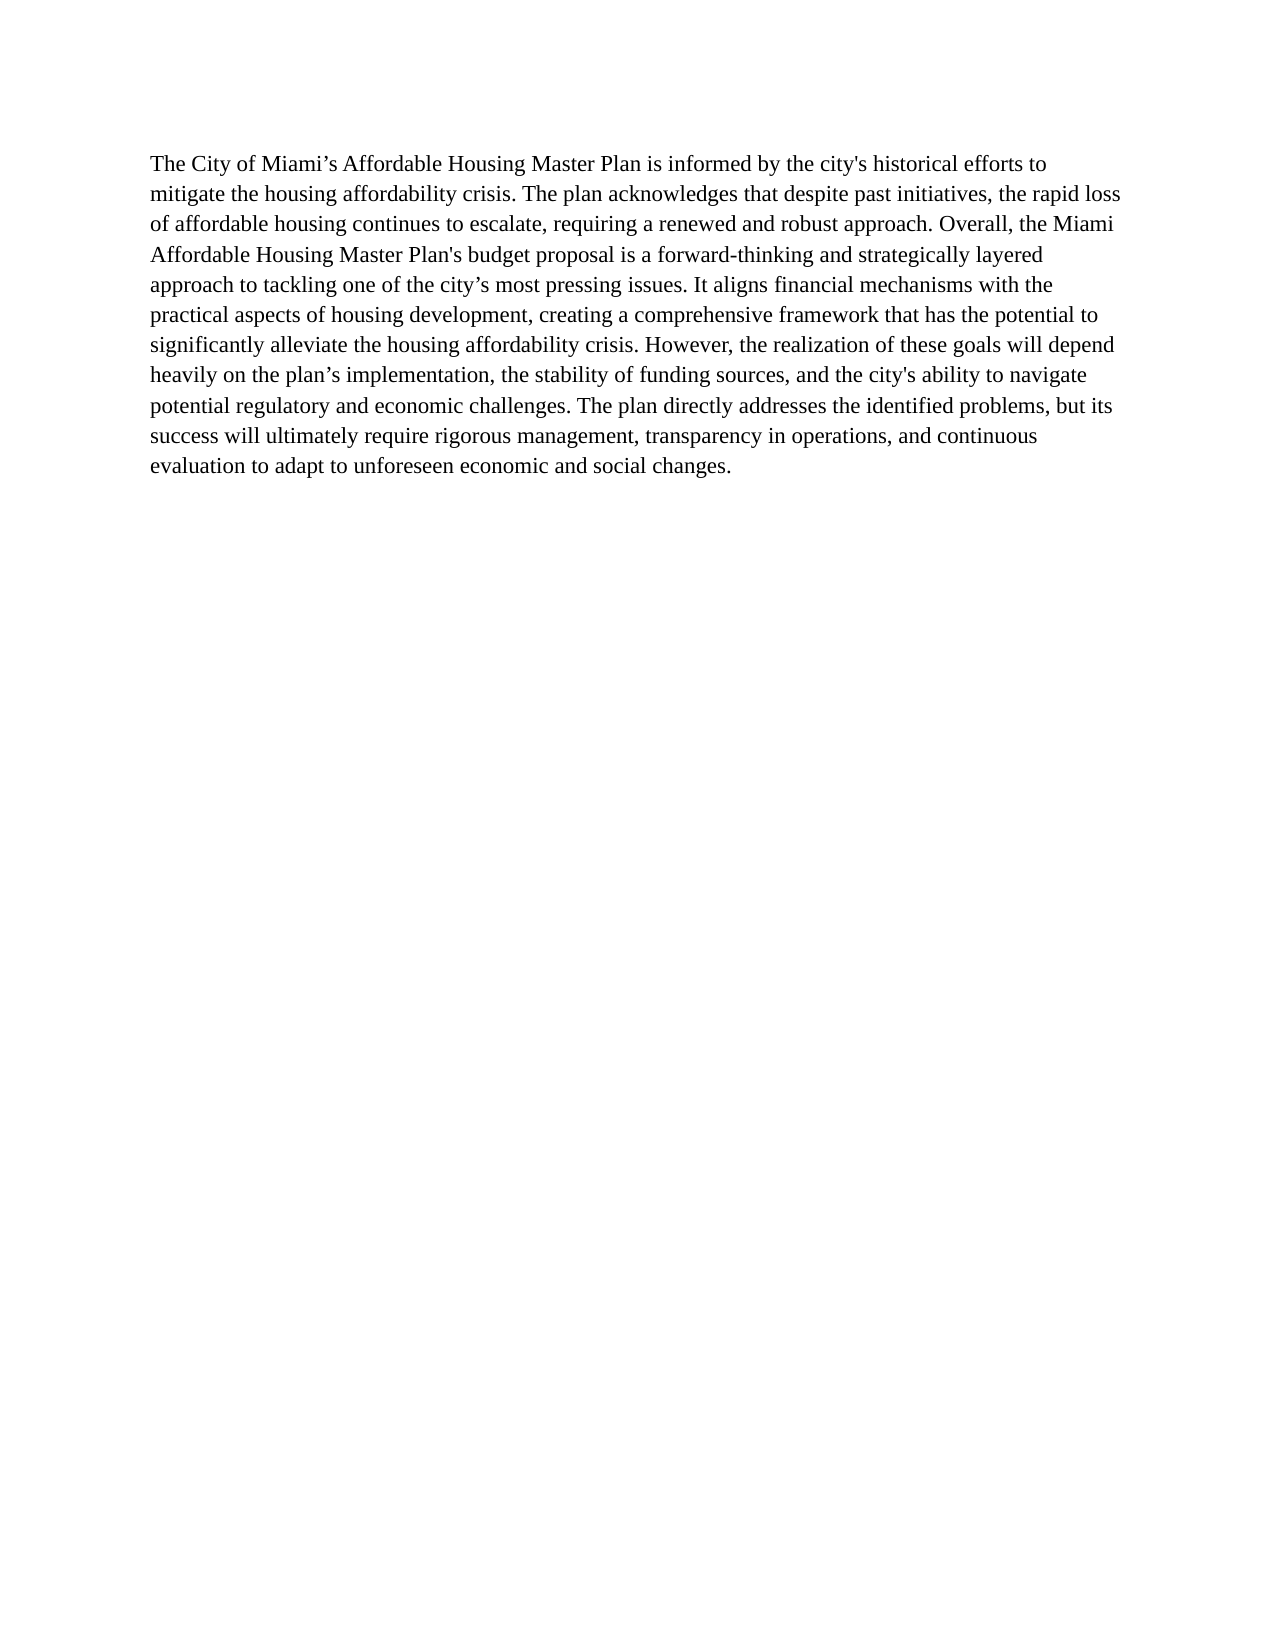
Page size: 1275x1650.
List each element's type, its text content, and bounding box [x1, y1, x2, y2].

text The City of Miami’s Affordable Housing Master Plan is informed by the city's historical efforts to mitigate the housing affordability crisis. The plan acknowledges that despite past initiatives, the rapid loss of affordable housing continues to escalate, requiring a renewed and robust approach. Overall, the Miami Affordable Housing Master Plan's budget proposal is a forward-thinking and strategically layered approach to tackling one of the city’s most pressing issues. It aligns financial mechanisms with the practical aspects of housing development, creating a comprehensive framework that has the potential to significantly alleviate the housing affordability crisis. However, the realization of these goals will depend heavily on the plan’s implementation, the stability of funding sources, and the city's ability to navigate potential regulatory and economic challenges. The plan directly addresses the identified problems, but its success will ultimately require rigorous management, transparency in operations, and continuous evaluation to adapt to unforeseen economic and social changes. [150, 150, 1125, 478]
